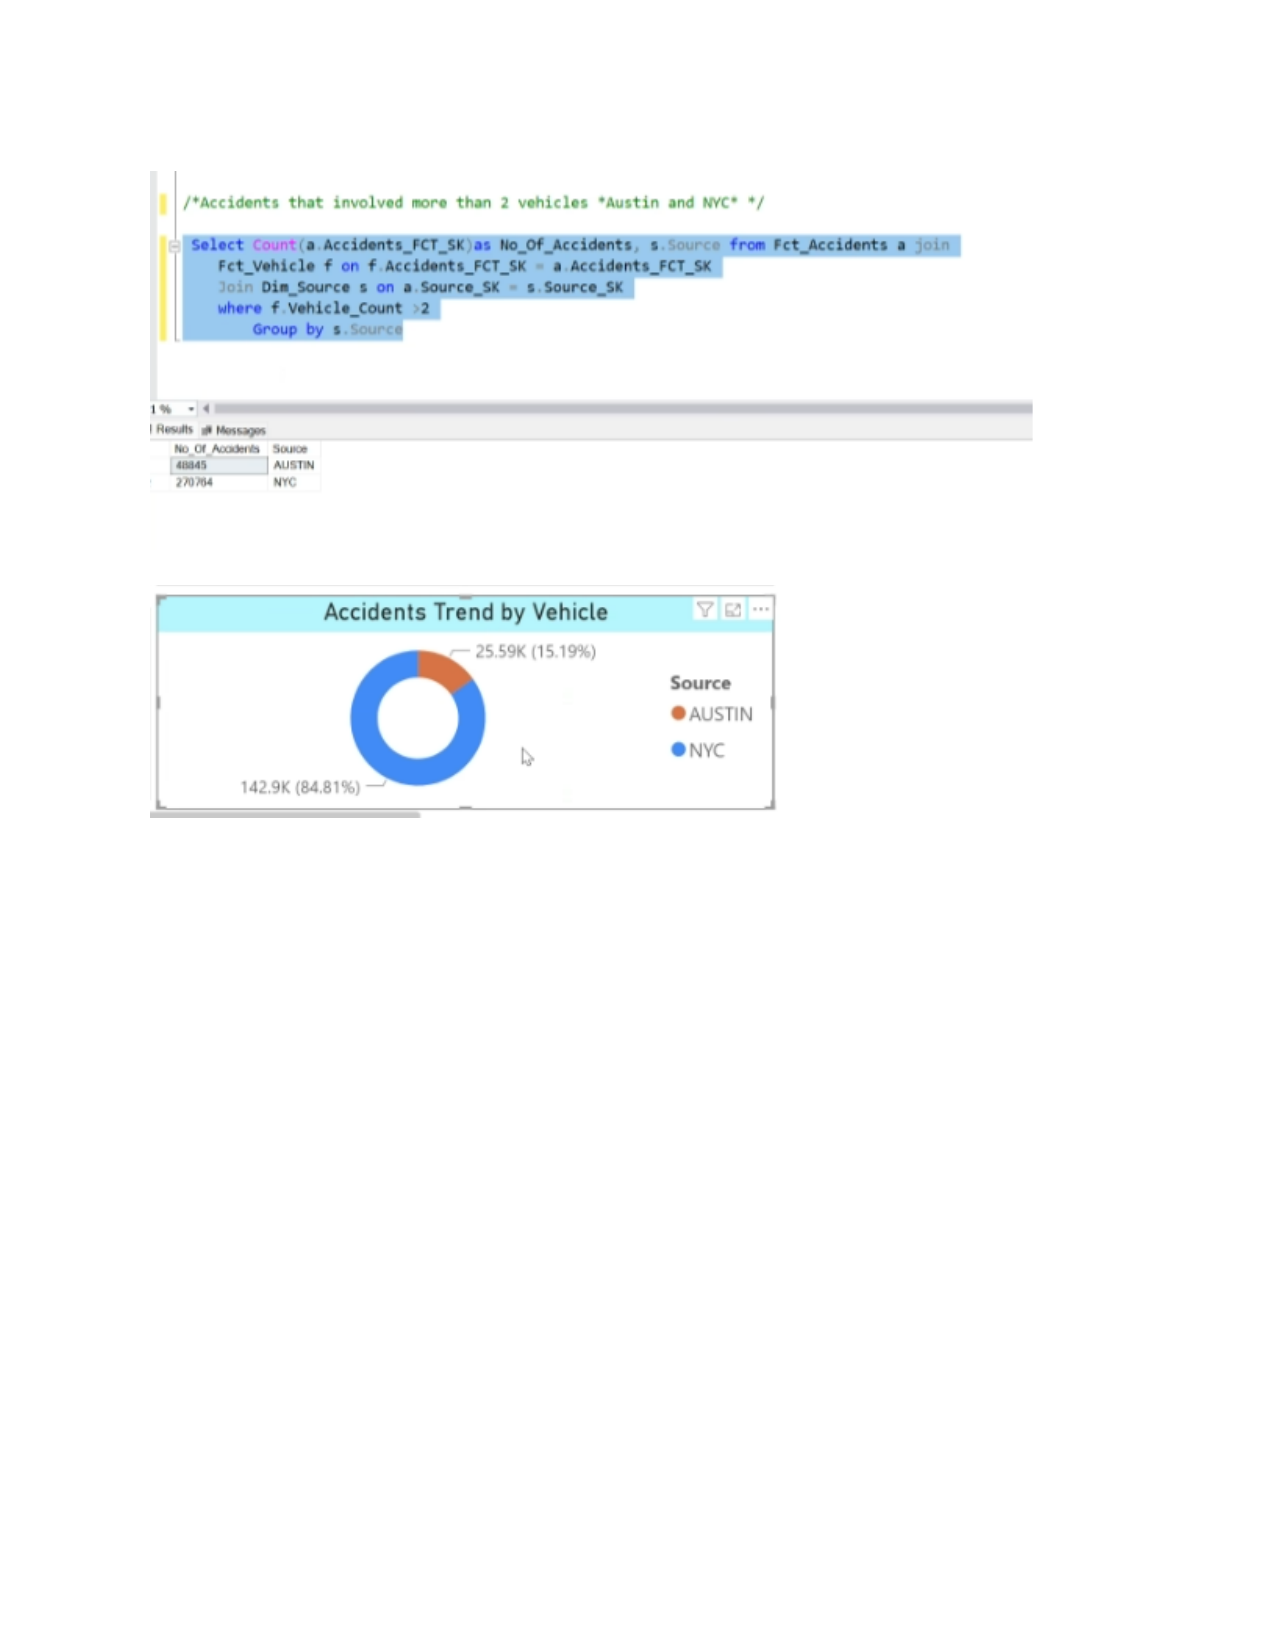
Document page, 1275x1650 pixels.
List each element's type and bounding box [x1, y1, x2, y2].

picture [150, 171, 1033, 550]
picture [150, 585, 788, 818]
